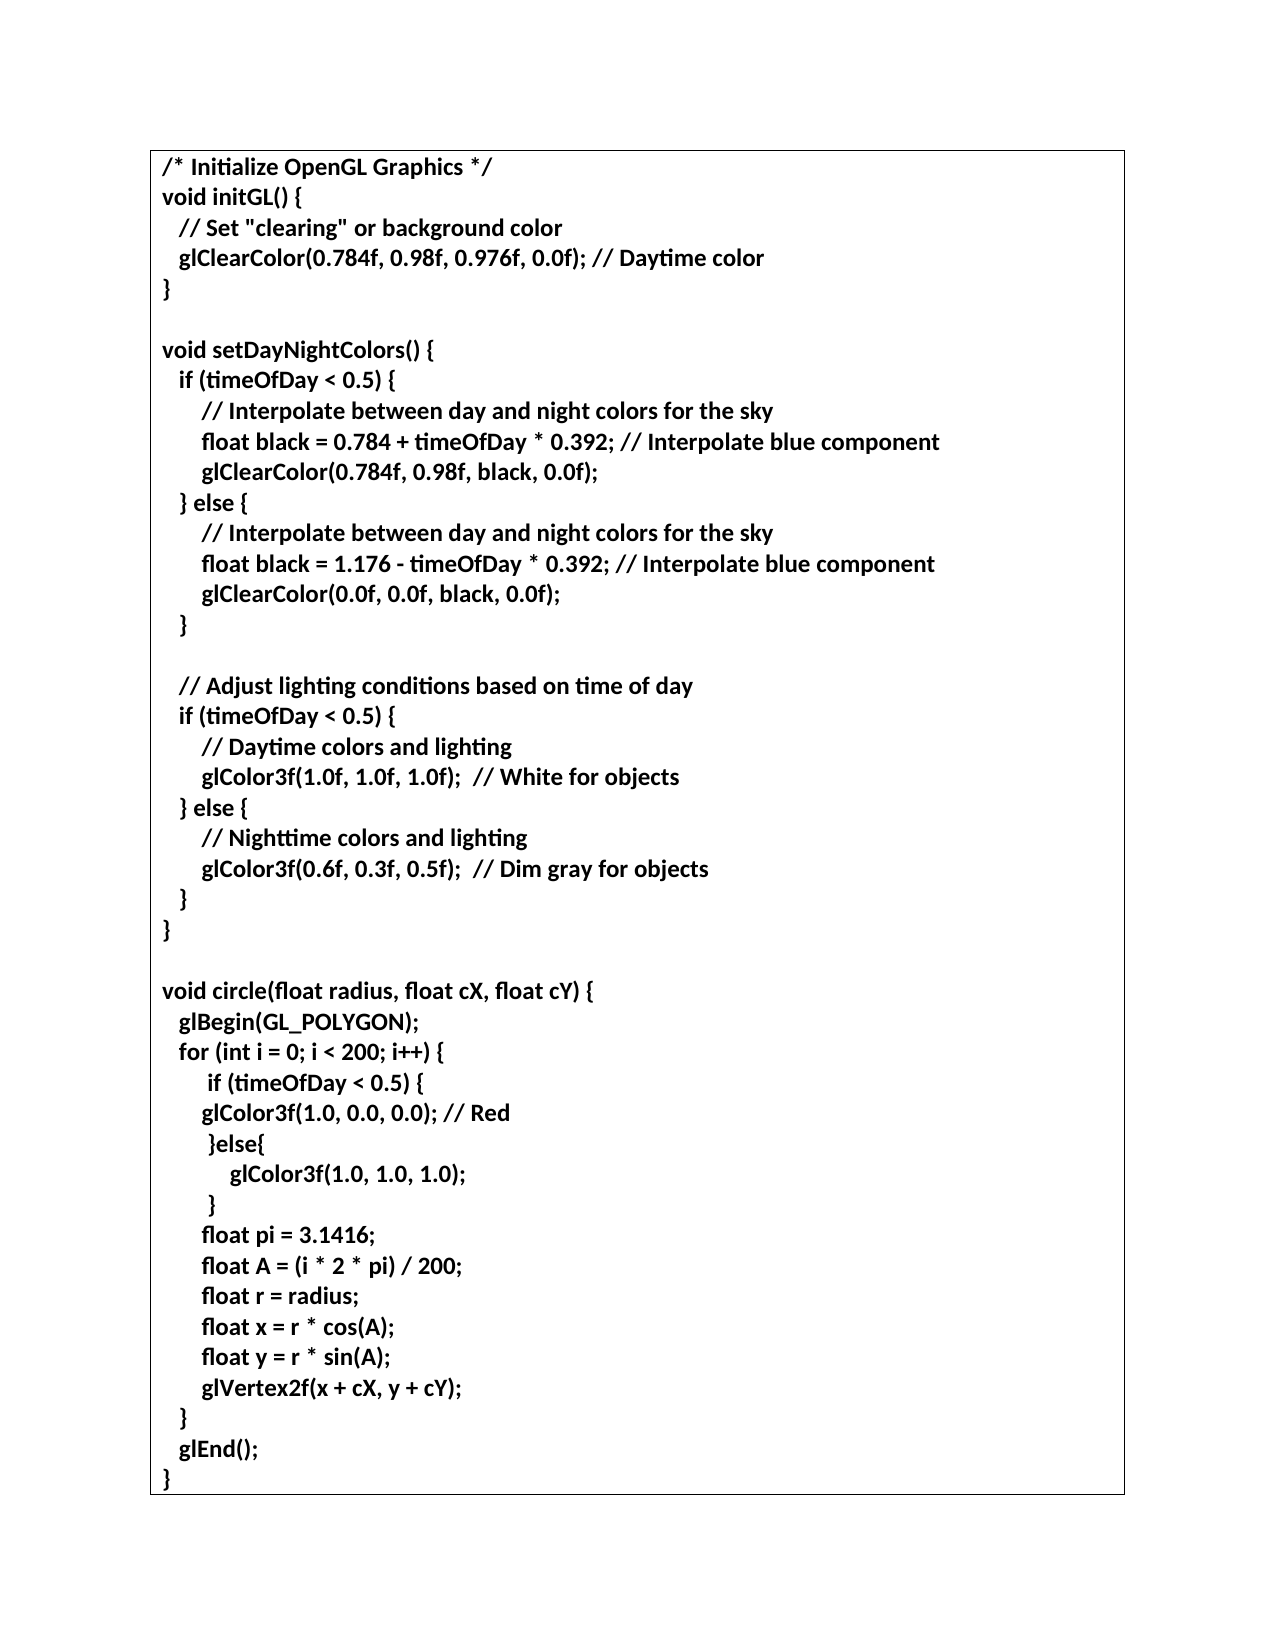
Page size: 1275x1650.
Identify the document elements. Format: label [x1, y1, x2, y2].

table_cell [151, 151, 1124, 1494]
